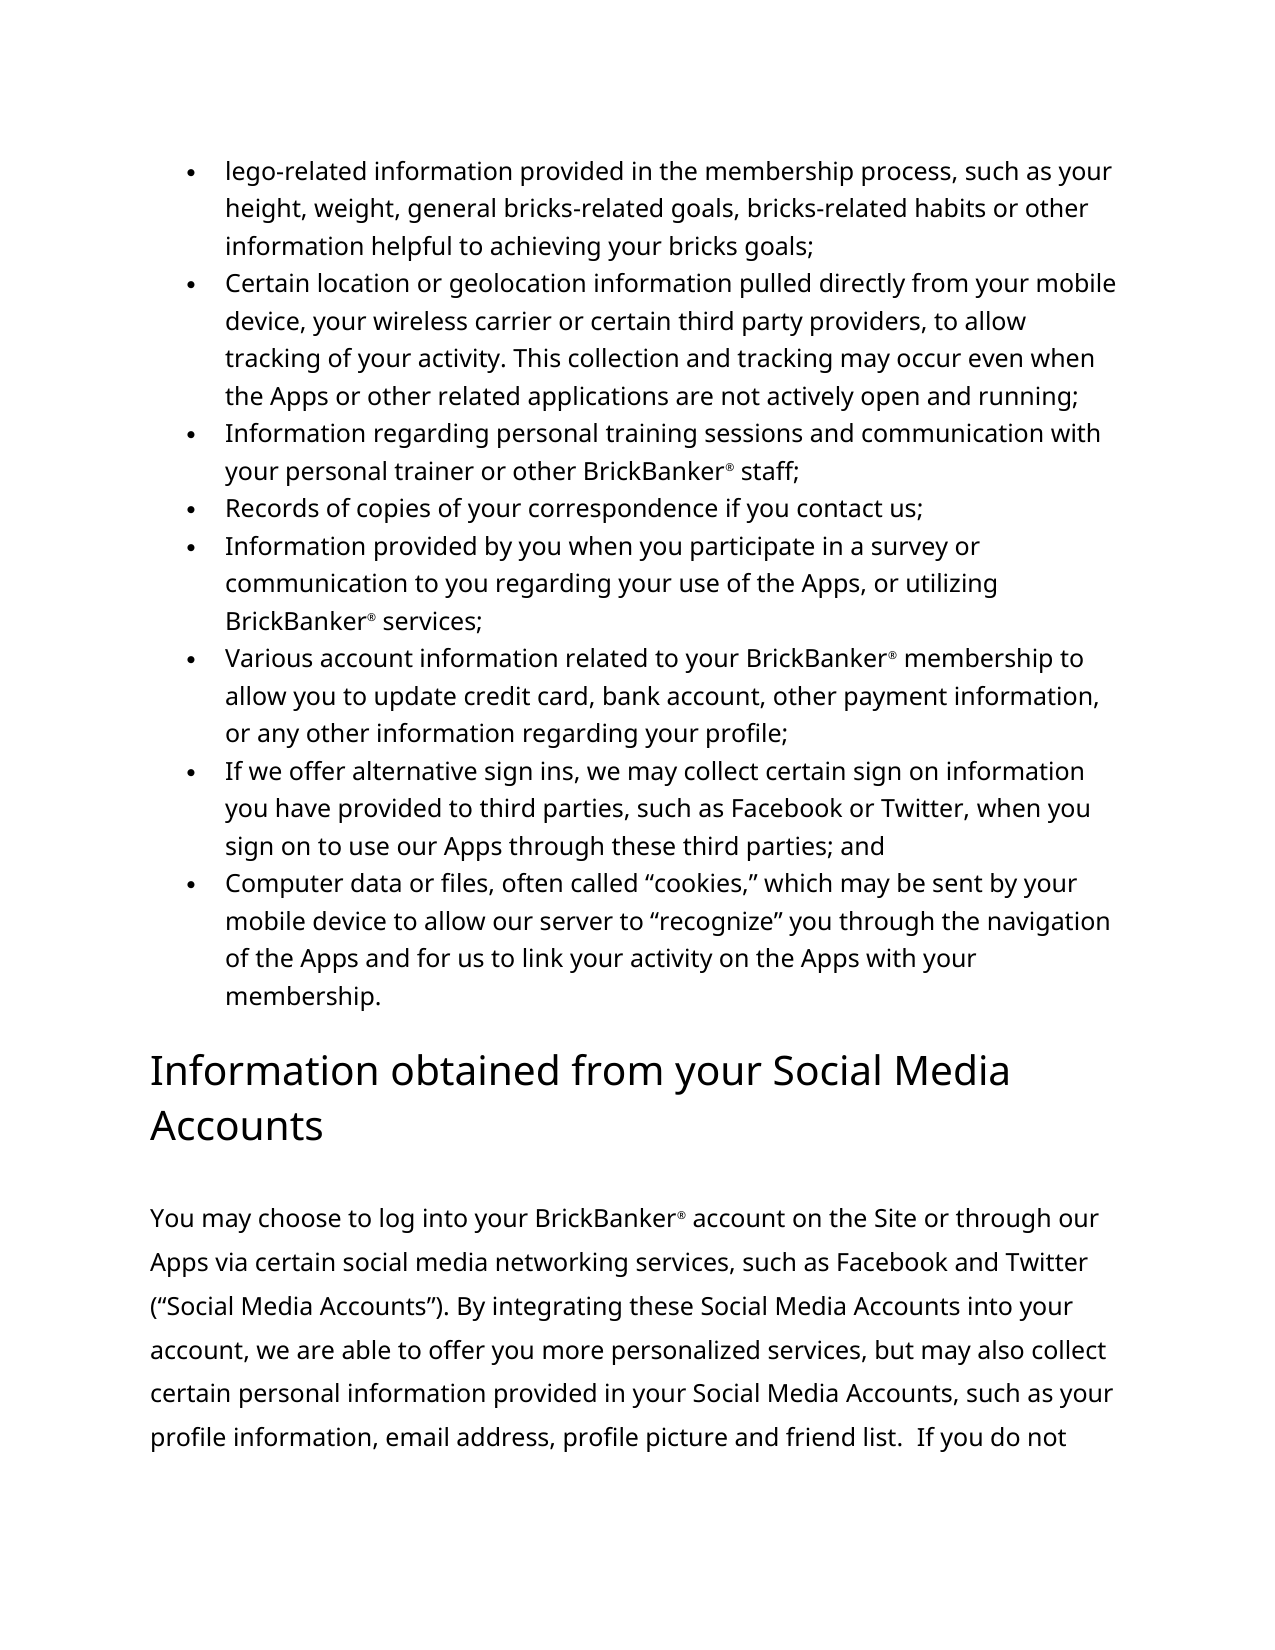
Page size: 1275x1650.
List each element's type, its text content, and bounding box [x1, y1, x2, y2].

list Computer data or files, often called “cookies,” which may be sent by your mobile device to allow our server to “recognize” you through the navigation of the Apps and for us to link your activity on the Apps with your membership. [187, 862, 1125, 1012]
list Certain location or geolocation information pulled directly from your mobile device, your wireless carrier or certain third party providers, to allow tracking of your activity. This collection and tracking may occur even when the Apps or other related applications are not actively open and running; [187, 262, 1125, 412]
text Information obtained from your Social Media Accounts [150, 1042, 1125, 1152]
list Information regarding personal training sessions and communication with your personal trainer or other BrickBanker® staff; [187, 412, 1125, 487]
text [150, 1191, 1125, 1454]
list lego-related information provided in the membership process, such as your height, weight, general bricks-related goals, bricks-related habits or other information helpful to achieving your bricks goals; [187, 150, 1125, 262]
list Various account information related to your BrickBanker® membership to allow you to update credit card, bank account, other payment information, or any other information regarding your profile; [187, 637, 1125, 750]
list If we offer alternative sign ins, we may collect certain sign on information you have provided to third parties, such as Facebook or Twitter, when you sign on to use our Apps through these third parties; and [187, 750, 1125, 862]
list Records of copies of your correspondence if you contact us; [187, 487, 1125, 525]
list Information provided by you when you participate in a survey or communication to you regarding your use of the Apps, or utilizing BrickBanker® services; [187, 525, 1125, 637]
